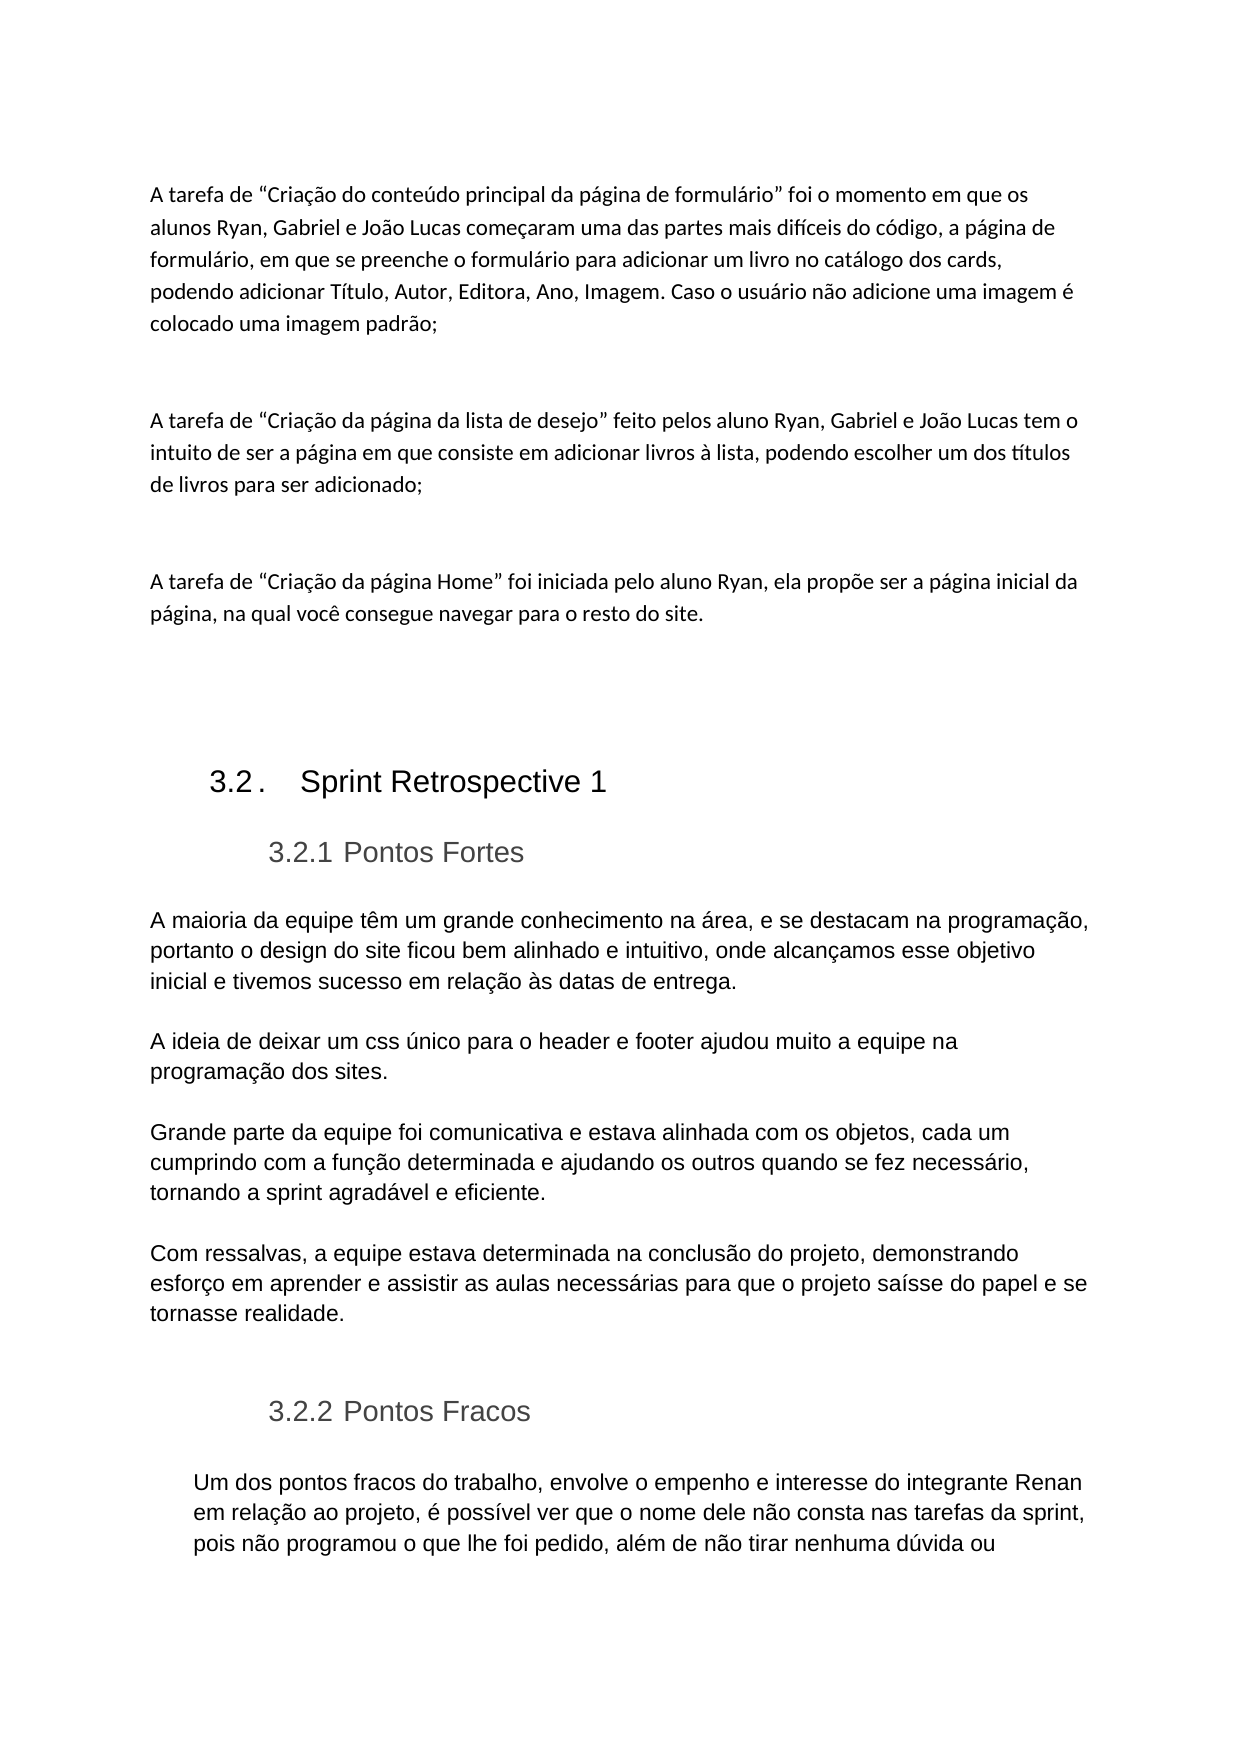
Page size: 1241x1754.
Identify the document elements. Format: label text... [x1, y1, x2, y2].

text A maioria da equipe têm um grande conhecimento na área, e se destacam na programação, portanto o design do site ficou bem alinhado e intuitivo, onde alcançamos esse objetivo inicial e tivemos sucesso em relação às datas de entrega. [150, 907, 1090, 994]
text A tarefa de “Criação da página da lista de desejo” feito pelos aluno Ryan, Gabriel e João Lucas tem o intuito de ser a página em que consiste em adicionar livros à lista, podendo escolher um dos títulos de livros para ser adicionado; [150, 406, 1090, 498]
text A tarefa de “Criação do conteúdo principal da página de formulário” foi o momento em que os alunos Ryan, Gabriel e João Lucas começaram uma das partes mais difíceis do código, a página de formulário, em que se preenche o formulário para adicionar um livro no catálogo dos cards, podendo adicionar Título, Autor, Editora, Ano, Imagem. Caso o usuário não adicione uma imagem é colocado uma imagem padrão; [150, 181, 1090, 337]
text A tarefa de “Criação da página Home” foi iniciada pelo aluno Ryan, ela propõe ser a página inicial da página, na qual você consegue navegar para o resto do site. [150, 567, 1090, 627]
text A ideia de deixar um css único para o header e footer ajudou muito a equipe na programação dos sites. [150, 1028, 1090, 1084]
subtitle Pontos Fracos [268, 1394, 1090, 1461]
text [193, 1469, 1090, 1556]
subtitle Pontos Fortes [268, 835, 1090, 869]
text Grande parte da equipe foi comunicativa e estava alinhada com os objetos, cada um cumprindo com a função determinada e ajudando os outros quando se fez necessário, tornando a sprint agradável e eficiente. [150, 1119, 1090, 1205]
subtitle . Sprint Retrospective 1 [209, 763, 1090, 835]
text Com ressalvas, a equipe estava determinada na conclusão do projeto, demonstrando esforço em aprender e assistir as aulas necessárias para que o projeto saísse do papel e se tornasse realidade. [150, 1239, 1090, 1326]
